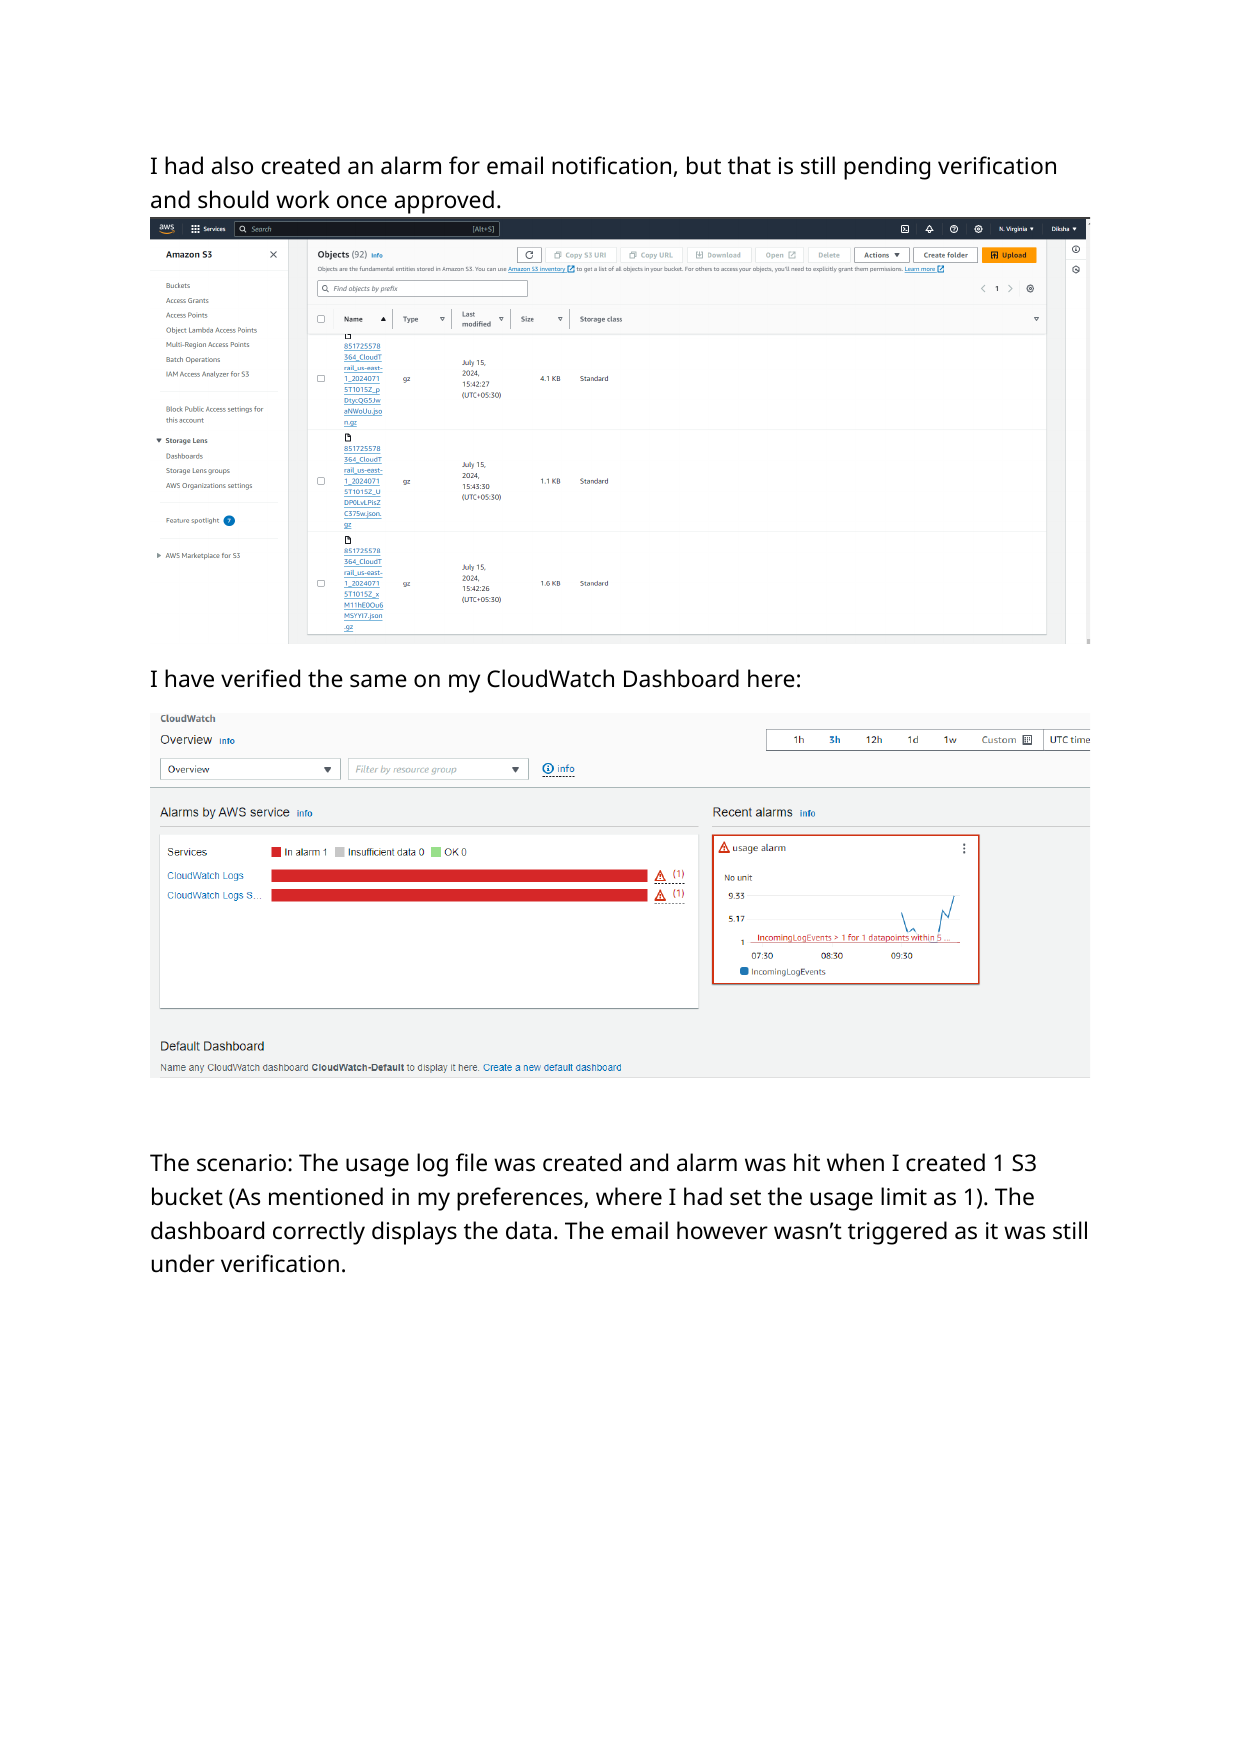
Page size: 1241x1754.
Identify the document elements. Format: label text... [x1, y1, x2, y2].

text I had also created an alarm for email notification, but that is still pending verification and should work once approved. [150, 150, 1090, 217]
picture [150, 217, 1091, 644]
text The scenario: The usage log file was created and alarm was hit when I created 1 S3 bucket (As mentioned in my preferences, where I had set the usage limit as 1). The dashboard correctly displays the data. The email however wasn’t triggered as it was still under verification. [150, 1147, 1090, 1280]
text I have verified the same on my CloudWatch Dashboard here: [150, 663, 1090, 694]
picture [150, 713, 1091, 1078]
